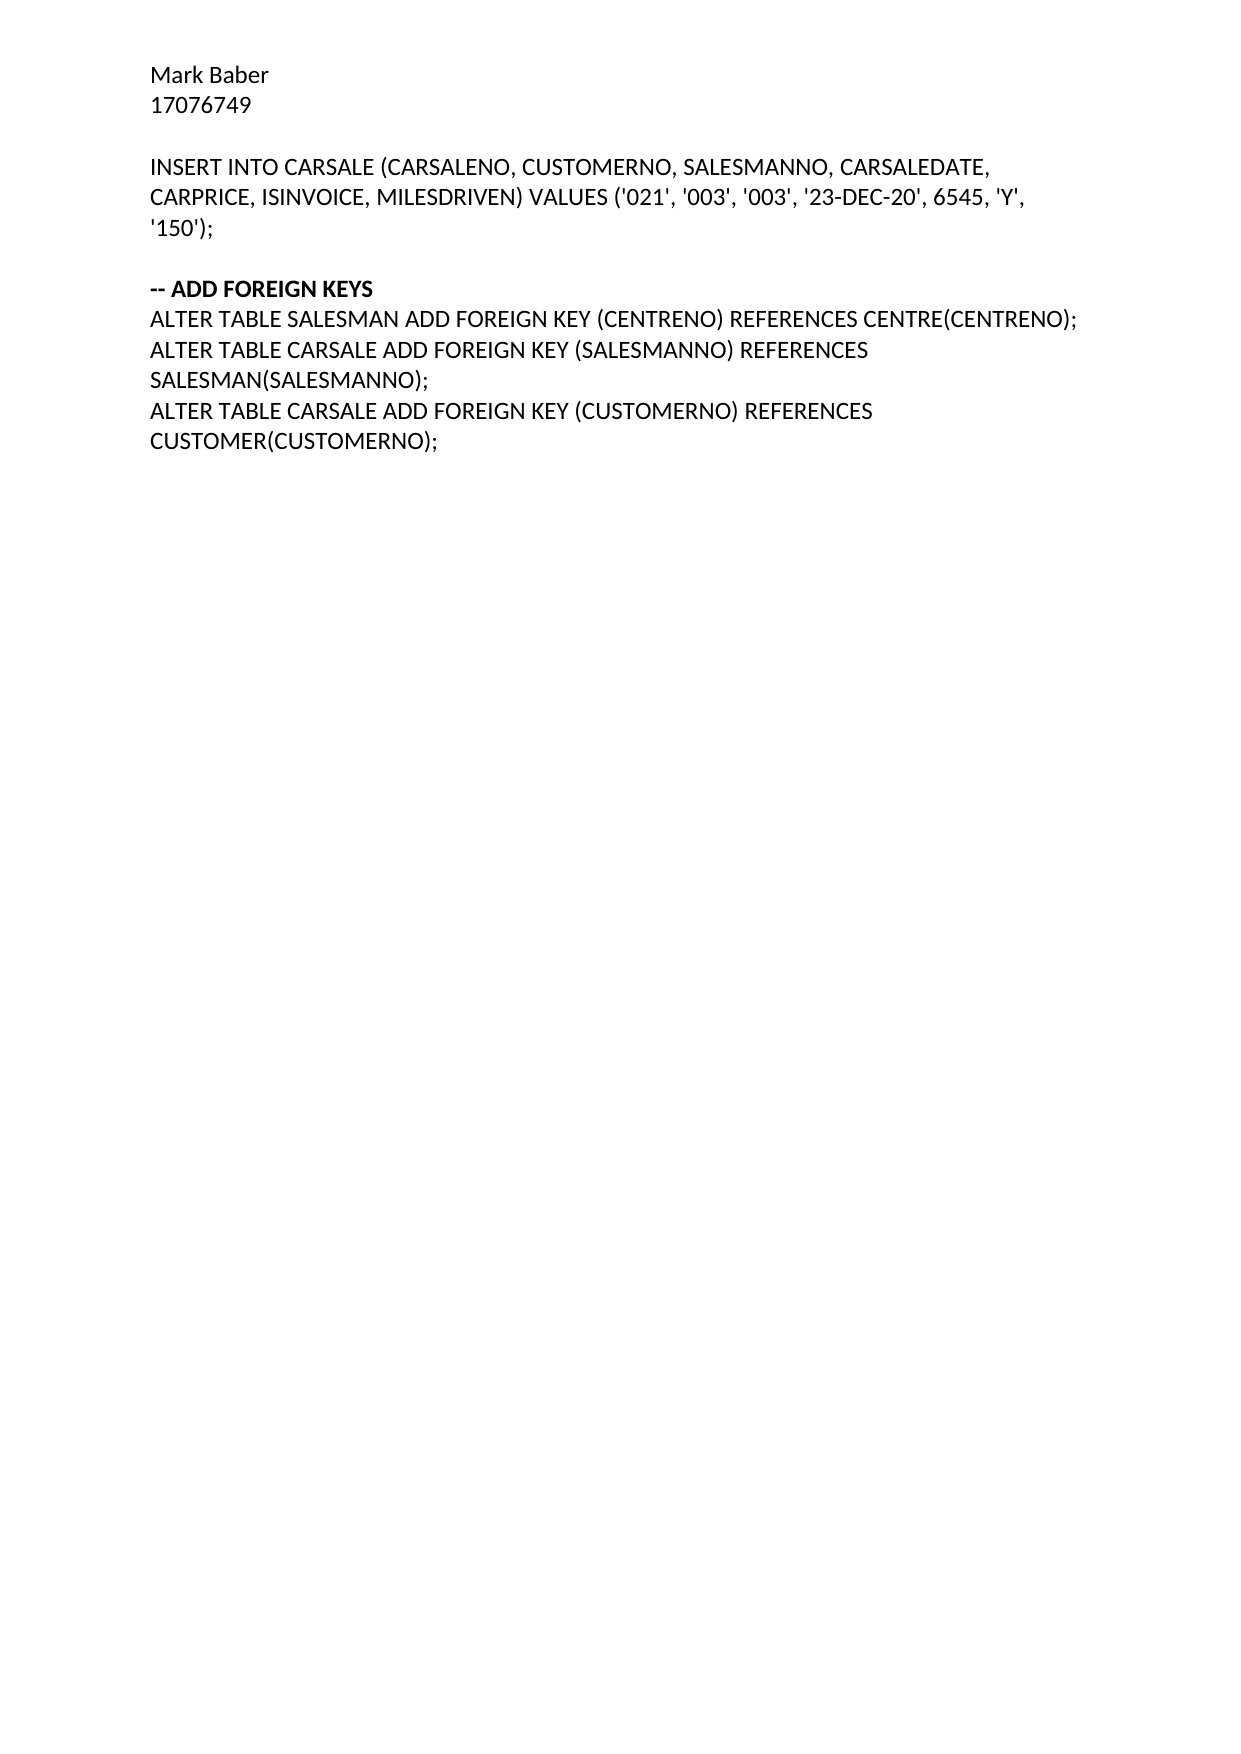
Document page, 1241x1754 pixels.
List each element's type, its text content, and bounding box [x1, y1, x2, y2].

text ALTER TABLE CARSALE ADD FOREIGN KEY (CUSTOMERNO) REFERENCES CUSTOMER(CUSTOMERNO); [150, 395, 1090, 456]
text INSERT INTO CARSALE (CARSALENO, CUSTOMERNO, SALESMANNO, CARSALEDATE, CARPRICE, ISINVOICE, MILESDRIVEN) VALUES ('021', '003', '003', '23-DEC-20', 6545, 'Y', '150'); [150, 151, 1090, 242]
text ALTER TABLE CARSALE ADD FOREIGN KEY (SALESMANNO) REFERENCES SALESMAN(SALESMANNO); [150, 334, 1090, 395]
text ALTER TABLE SALESMAN ADD FOREIGN KEY (CENTRENO) REFERENCES CENTRE(CENTRENO); [150, 303, 1090, 334]
text -- ADD FOREIGN KEYS [150, 273, 1090, 303]
